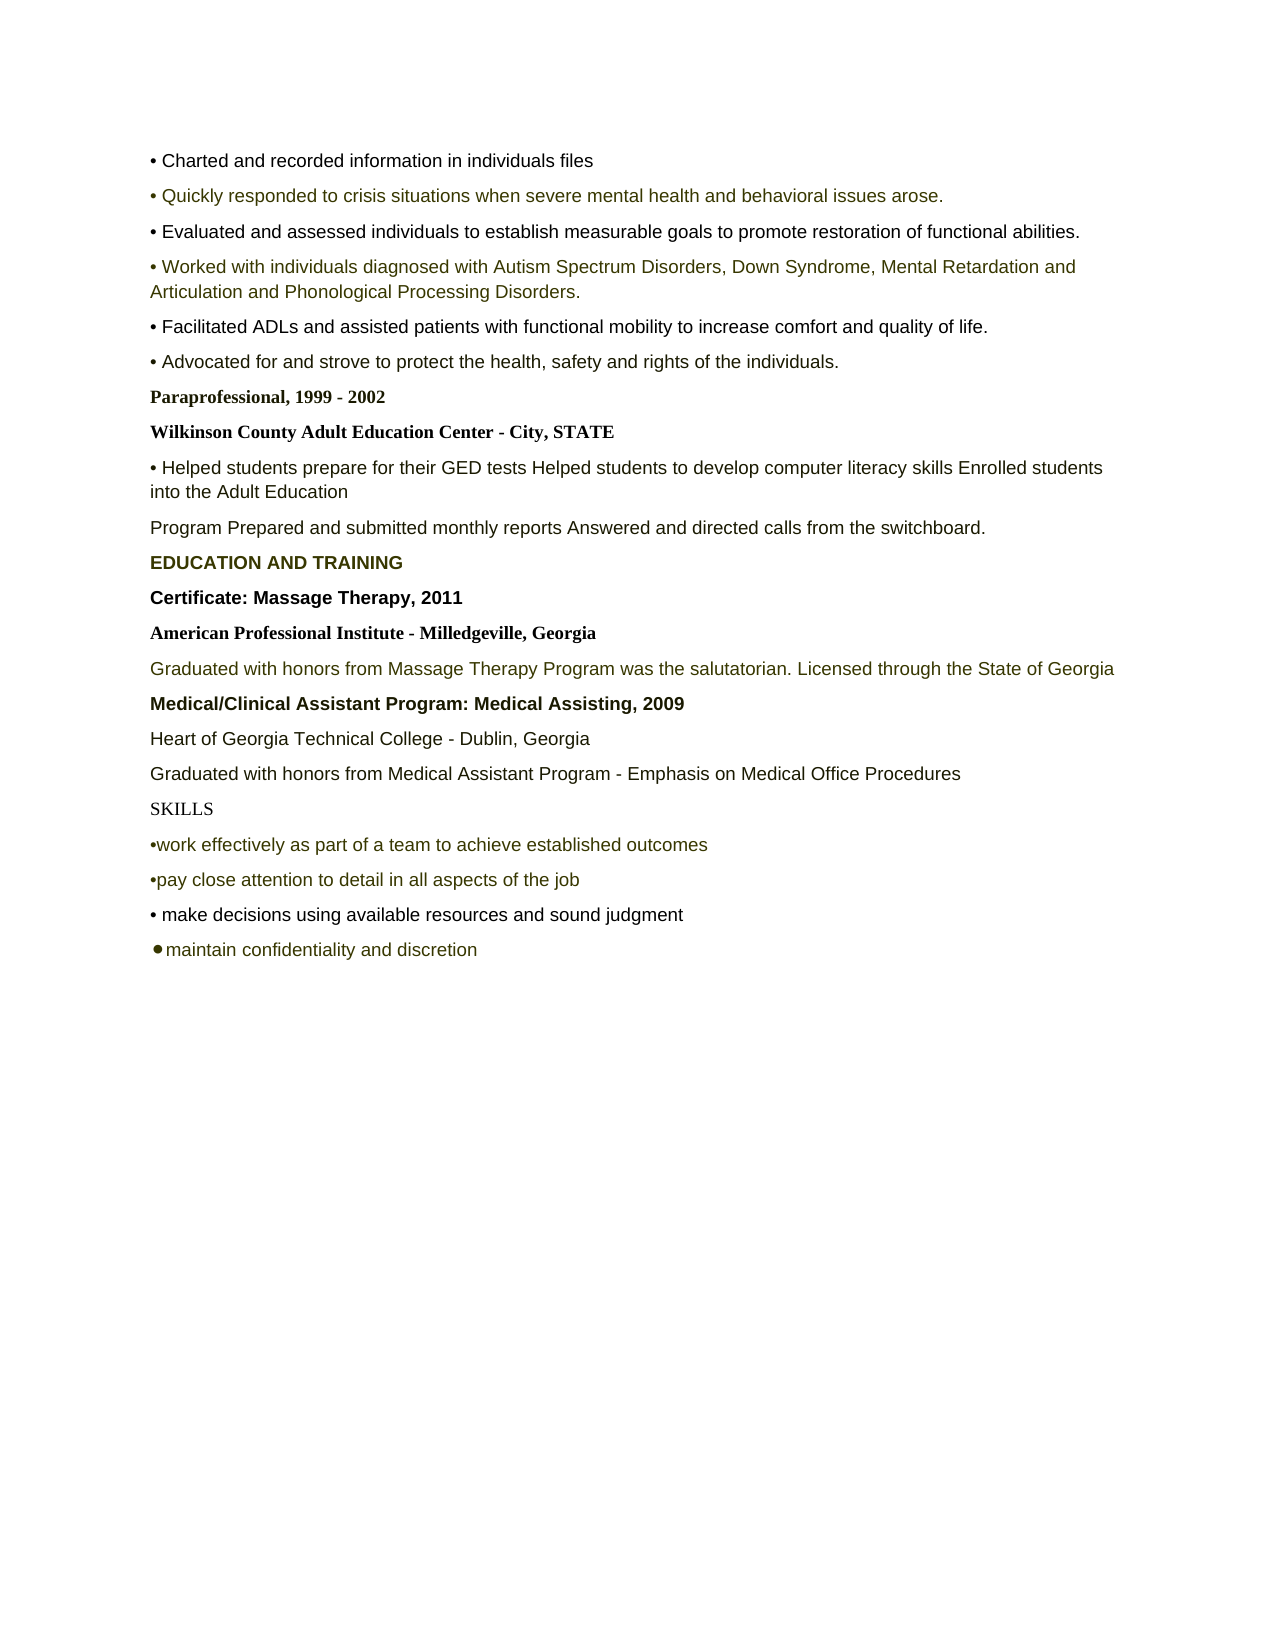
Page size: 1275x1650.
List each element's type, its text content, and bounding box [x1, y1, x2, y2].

text Graduated with honors from Medical Assistant Program - Emphasis on Medical Office Procedures [150, 763, 1125, 784]
text • Helped students prepare for their GED tests Helped students to develop computer literacy skills Enrolled students into the Adult Education [150, 456, 1125, 503]
text Graduated with honors from Massage Therapy Program was the salutatorian. Licensed through the State of Georgia [150, 657, 1125, 679]
text SKILLS [150, 798, 1125, 820]
text •work effectively as part of a team to achieve established outcomes [150, 833, 1125, 855]
text Program Prepared and submitted monthly reports Answered and directed calls from the switchboard. [150, 516, 1125, 538]
text Medical/Clinical Assistant Program: Medical Assisting, 2009 [150, 692, 1125, 714]
text EDUCATION AND TRAINING [150, 552, 1125, 573]
text • Advocated for and strove to protect the health, safety and rights of the individuals. [150, 351, 1125, 372]
text American Professional Institute - Milledgeville, Georgia [150, 622, 1125, 644]
text • Worked with individuals diagnosed with Autism Spectrum Disorders, Down Syndrome, Mental Retardation and Articulation and Phonological Processing Disorders. [150, 256, 1125, 302]
text ⚫maintain confidentiality and discretion [150, 939, 1125, 961]
text Heart of Georgia Technical College - Dublin, Georgia [150, 728, 1125, 749]
text • make decisions using available resources and sound judgment [150, 904, 1125, 925]
text • Evaluated and assessed individuals to establish measurable goals to promote restoration of functional abilities. [150, 220, 1125, 242]
text Wilkinson County Adult Education Center - City, STATE [150, 421, 1125, 443]
text •pay close attention to detail in all aspects of the job [150, 868, 1125, 890]
text Certificate: Massage Therapy, 2011 [150, 587, 1125, 608]
text • Charted and recorded information in individuals files [150, 150, 1125, 172]
text • Quickly responded to crisis situations when severe mental health and behavioral issues arose. [150, 185, 1125, 207]
text Paraprofessional, 1999 - 2002 [150, 386, 1125, 408]
text • Facilitated ADLs and assisted patients with functional mobility to increase comfort and quality of life. [150, 316, 1125, 337]
